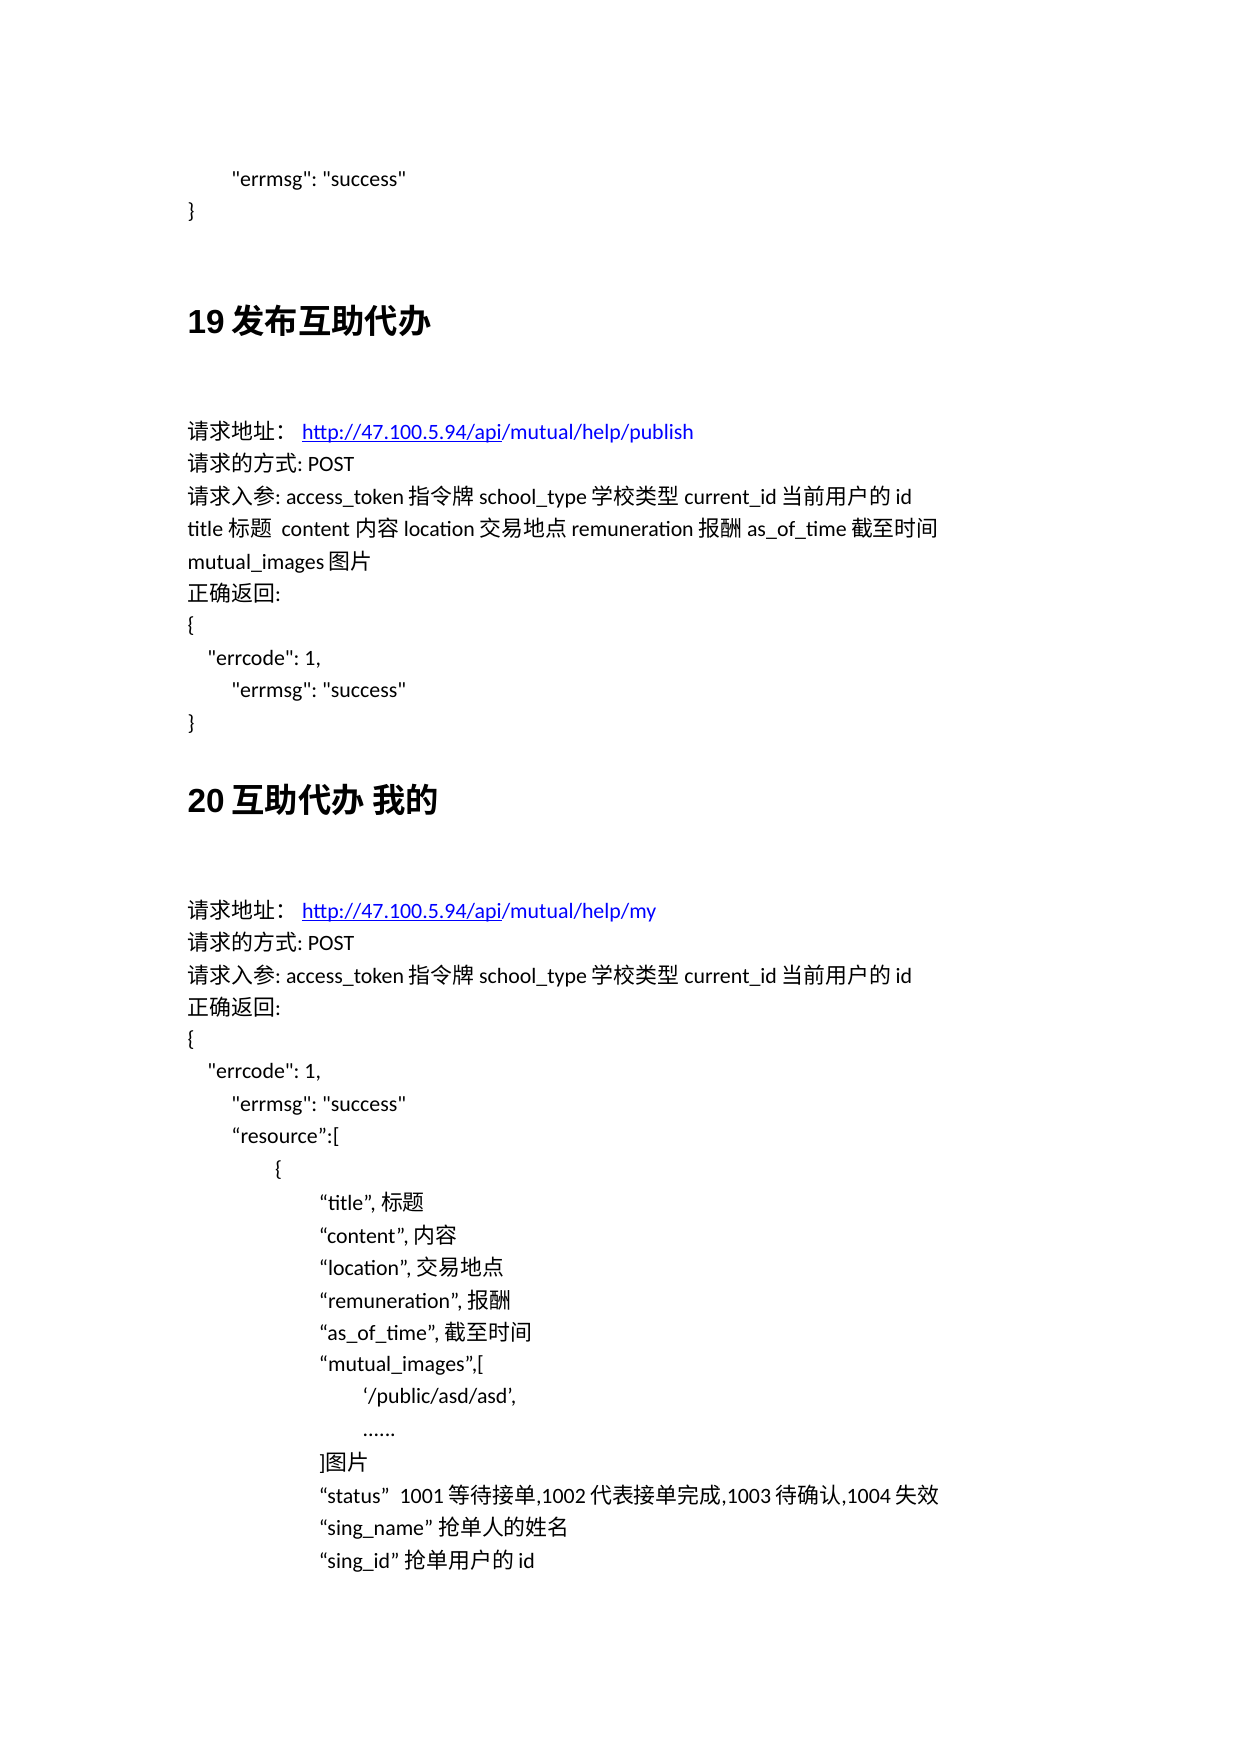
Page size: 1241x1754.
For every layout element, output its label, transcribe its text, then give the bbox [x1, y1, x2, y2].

list title 标题 content 内容 location交易地点 remuneration报酬 as_of_time截至时间 [187, 511, 1053, 543]
subtitle 19发布互助代办 [187, 287, 1053, 352]
list “resource”:[ [187, 1120, 1053, 1152]
list { [231, 1152, 1053, 1185]
list “location”, 交易地点 [275, 1250, 1053, 1282]
list 正确返回: [187, 576, 1053, 608]
list 正确返回: [187, 990, 1053, 1022]
list "errmsg": "success" [187, 673, 1053, 706]
list “title”, 标题 [275, 1185, 1053, 1217]
list { [187, 608, 1053, 641]
list “as_of_time”, 截至时间 [275, 1315, 1053, 1347]
list { [187, 1022, 1053, 1055]
list ...... [319, 1412, 1053, 1445]
list “status” 1001等待接单,1002代表接单完成,1003待确认,1004失效 [275, 1477, 1053, 1510]
list “sing_id” 抢单用户的id [275, 1542, 1053, 1575]
list 请求入参: access_token指令牌 school_type 学校类型 current_id 当前用户的id [187, 957, 1053, 990]
list ]图片 [275, 1445, 1053, 1477]
list 请求入参: access_token指令牌 school_type 学校类型 current_id 当前用户的id [187, 478, 1053, 511]
list ‘/public/asd/asd’, [319, 1380, 1053, 1412]
list mutual_images图片 [187, 543, 1053, 576]
list 请求地址： http://47.100.5.94/api/mutual/help/publish [187, 413, 1053, 446]
list "errcode": 1, [187, 641, 1053, 673]
list 请求地址： http://47.100.5.94/api/mutual/help/my [187, 892, 1053, 925]
list } [187, 194, 1053, 227]
list “content”, 内容 [275, 1217, 1053, 1250]
list “remuneration”, 报酬 [275, 1282, 1053, 1315]
list 请求的方式: POST [187, 446, 1053, 478]
subtitle 20互助代办 我的 [187, 765, 1053, 830]
list 请求的方式: POST [187, 925, 1053, 957]
list “mutual_images”,[ [275, 1347, 1053, 1380]
list "errmsg": "success" [187, 162, 1053, 194]
list “sing_name” 抢单人的姓名 [275, 1510, 1053, 1542]
list "errmsg": "success" [187, 1087, 1053, 1120]
list "errcode": 1, [187, 1055, 1053, 1087]
list } [187, 706, 1053, 738]
